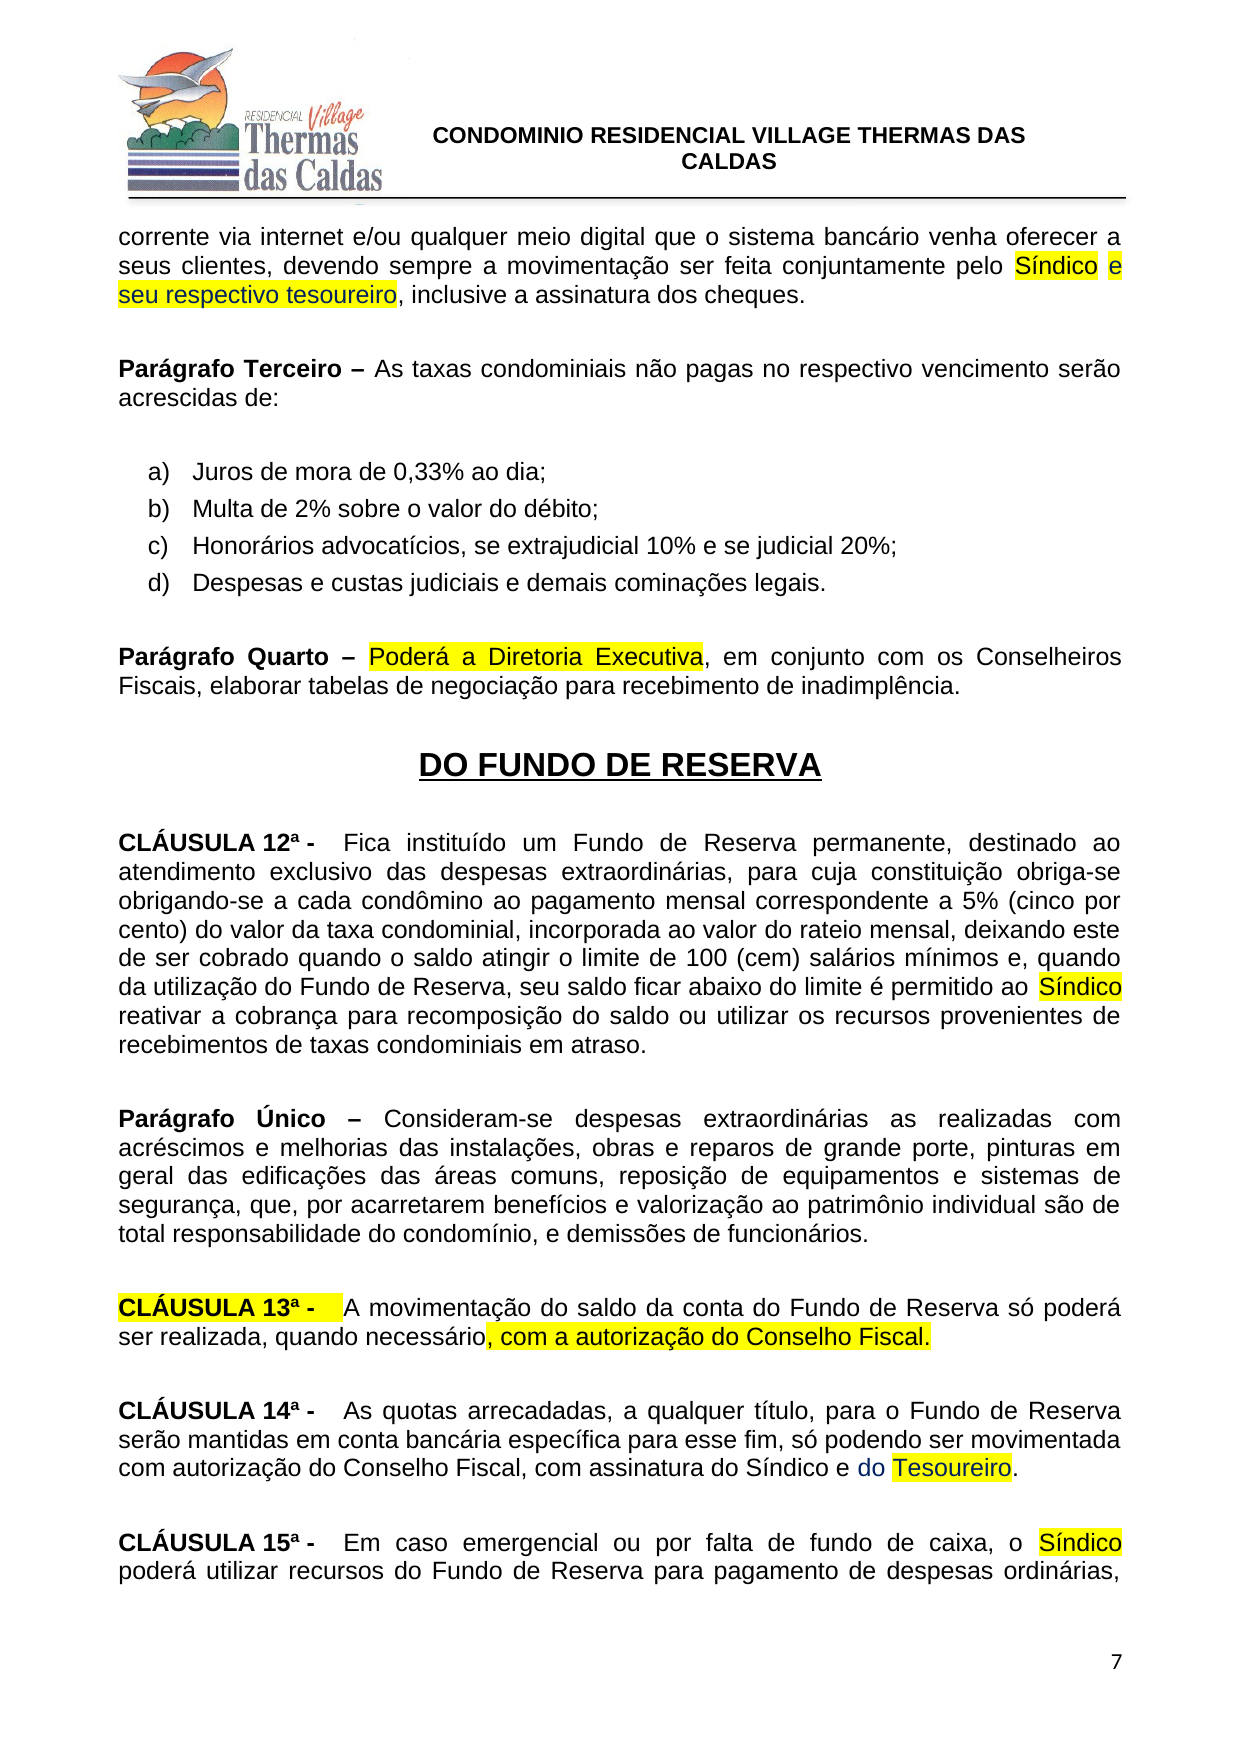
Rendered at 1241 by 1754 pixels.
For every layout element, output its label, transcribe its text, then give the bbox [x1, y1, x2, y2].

picture [118, 37, 411, 205]
list Fica instituído um Fundo de Reserva permanente, destinado ao atendimento exclusivo das despesas extraordinárias, para cuja constituição obriga-se obrigando-se a cada condômino ao pagamento mensal correspondente a 5% (cinco por cento) do valor da taxa condominial, incorporada ao valor do rateio mensal, deixando este de ser cobrado quando o saldo atingir o limite de 100 (cem) salários mínimos e, quando da utilização do Fundo de Reserva, seu saldo ficar abaixo do limite é permitido ao Síndico reativar a cobrança para recomposição do saldo ou utilizar os recursos provenientes de recebimentos de taxas condominiais em atraso. [118, 828, 1122, 1058]
list Multa de 2% sobre o valor do débito; [148, 494, 1122, 523]
list A movimentação do saldo da conta do Fundo de Reserva só poderá ser realizada, quando necessário, com a autorização do Conselho Fiscal. [118, 1293, 1122, 1350]
list Honorários advocatícios, se extrajudicial 10% e se judicial 20%; [148, 531, 1122, 560]
text Parágrafo Terceiro – As taxas condominiais não pagas no respectivo vencimento serão acrescidas de: [118, 354, 1122, 411]
list Despesas e custas judiciais e demais cominações legais. [148, 568, 1122, 597]
list Juros de mora de 0,33% ao dia; [148, 457, 1122, 486]
list As quotas arrecadadas, a qualquer título, para o Fundo de Reserva serão mantidas em conta bancária específica para esse fim, só podendo ser movimentada com autorização do Conselho Fiscal, com assinatura do Síndico e do Tesoureiro. [118, 1396, 1122, 1482]
text Parágrafo Único – Consideram-se despesas extraordinárias as realizadas com acréscimos e melhorias das instalações, obras e reparos de grande porte, pinturas em geral das edificações das áreas comuns, reposição de equipamentos e sistemas de segurança, que, por acarretarem benefícios e valorização ao patrimônio individual são de total responsabilidade do condomínio, e demissões de funcionários. [118, 1104, 1122, 1247]
text Parágrafo Quarto – Poderá a Diretoria Executiva, em conjunto com os Conselheiros Fiscais, elaborar tabelas de negociação para recebimento de inadimplência. [118, 642, 1122, 700]
subtitle DO FUNDO DE RESERVA [118, 745, 1122, 784]
